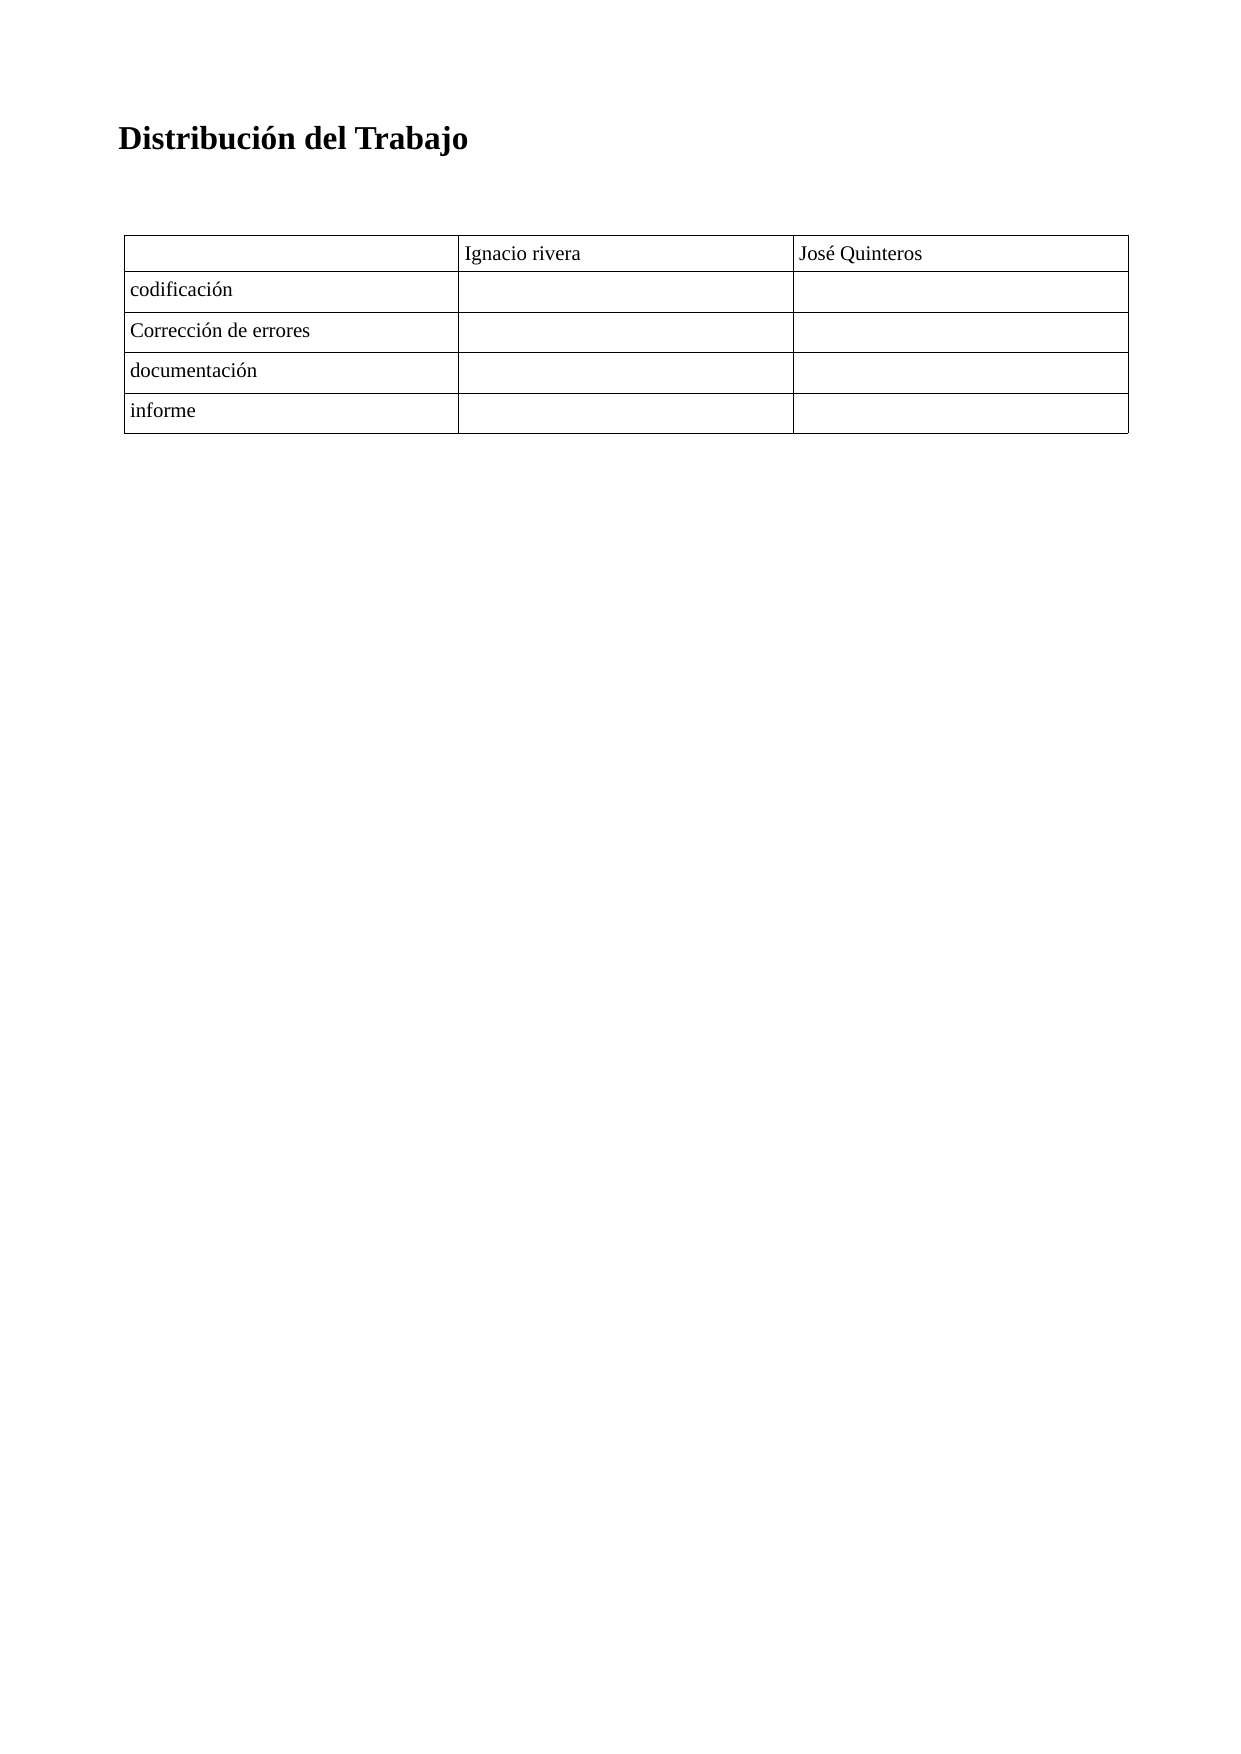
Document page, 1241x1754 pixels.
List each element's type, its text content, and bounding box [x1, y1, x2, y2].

table_header José Quinteros [794, 236, 1128, 271]
table_cell documentación [125, 353, 458, 392]
table_cell Corrección de errores [125, 313, 458, 352]
table_cell [459, 353, 793, 392]
table_cell [459, 313, 793, 352]
table_header Ignacio rivera [459, 236, 793, 271]
text Distribución del Trabajo [118, 118, 1121, 157]
table_header [125, 236, 458, 271]
table_cell [459, 272, 793, 312]
table_cell [794, 313, 1128, 352]
table_cell codificación [125, 272, 458, 312]
table_cell [794, 394, 1128, 433]
table_cell [459, 394, 793, 433]
table_cell [794, 353, 1128, 392]
table_cell [794, 272, 1128, 312]
table_cell informe [125, 394, 458, 433]
